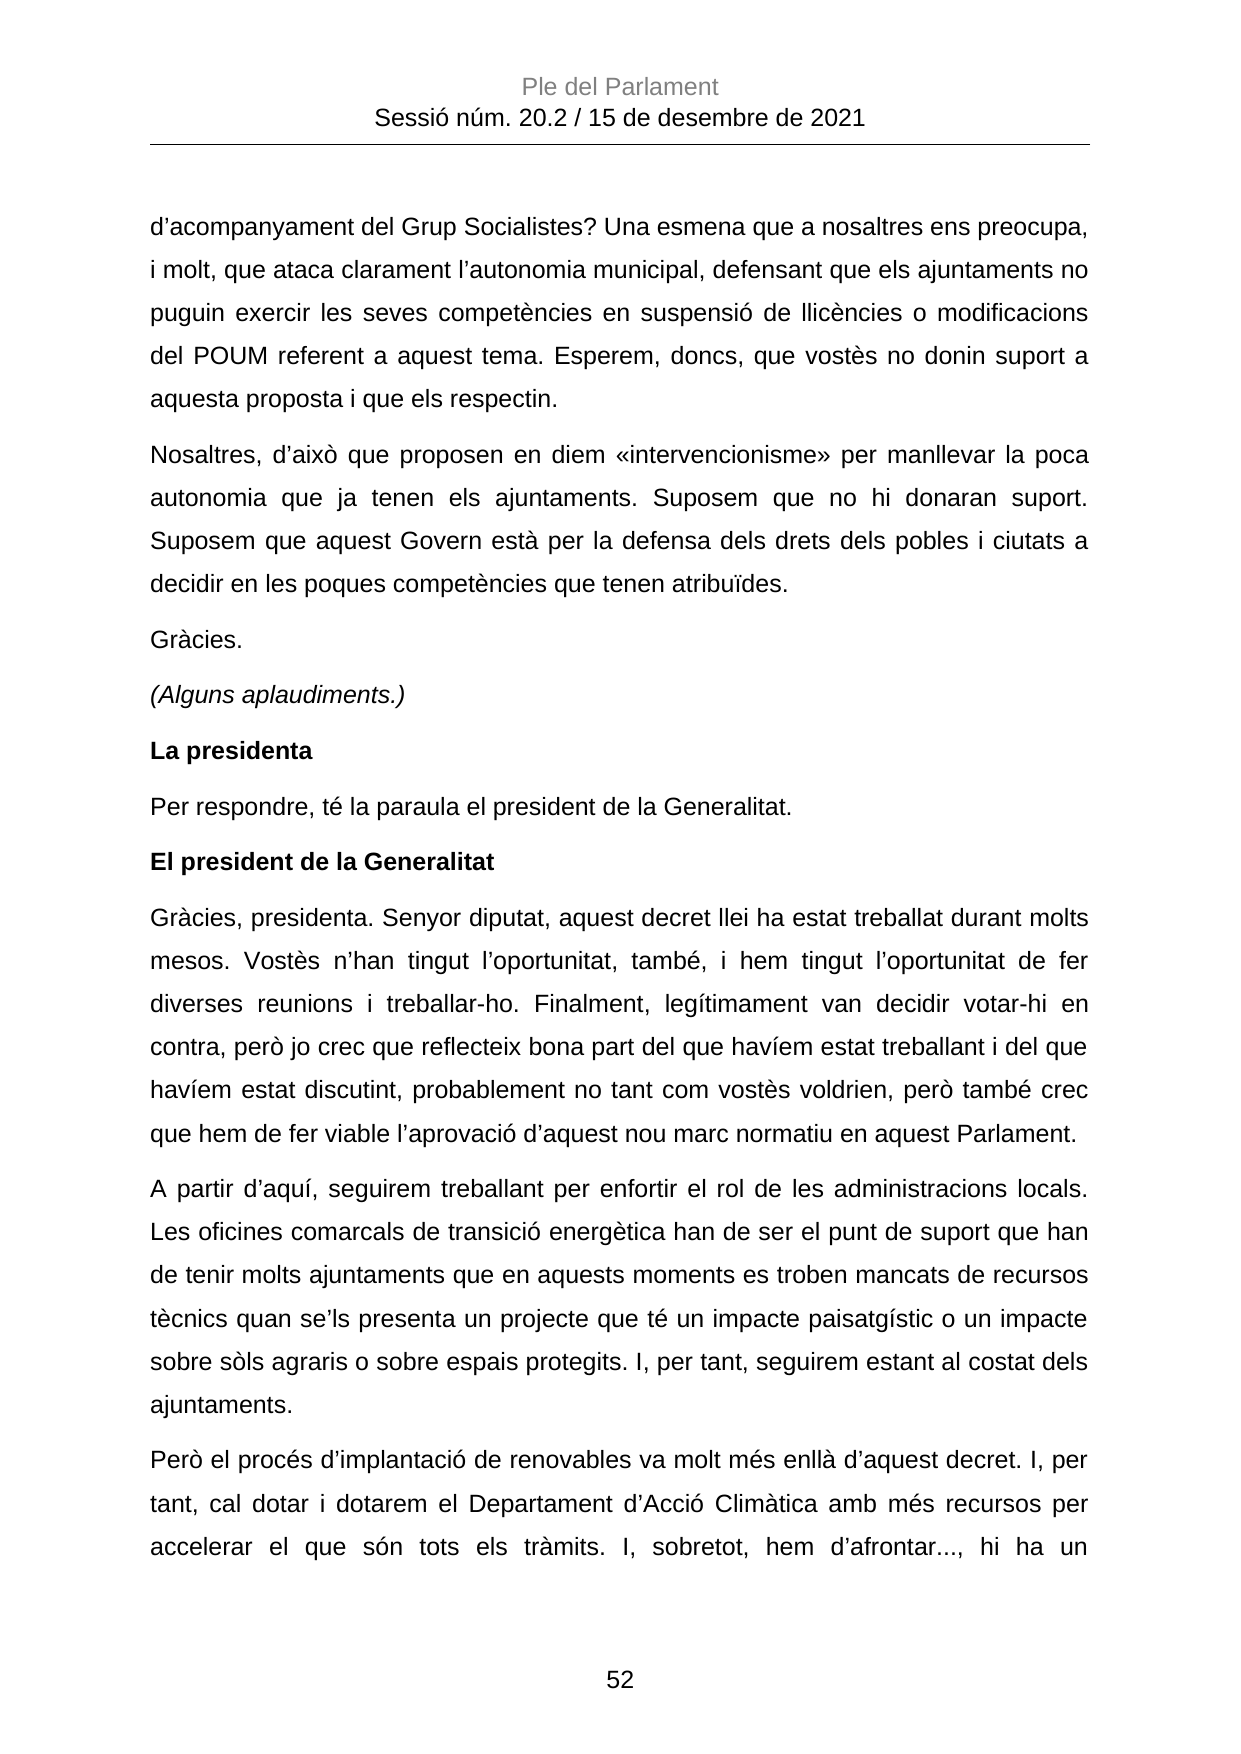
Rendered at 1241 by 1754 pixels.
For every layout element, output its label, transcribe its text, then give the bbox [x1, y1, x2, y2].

text El president de la Generalitat [150, 847, 1090, 876]
text Per respondre, té la paraula el president de la Generalitat. [150, 792, 1090, 821]
text (Alguns aplaudiments.) [150, 681, 1090, 709]
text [150, 1446, 1090, 1561]
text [150, 212, 1090, 413]
text Nosaltres, d’això que proposen en diem «intervencionisme» per manllevar la poca autonomia que ja tenen els ajuntaments. Suposem que no hi donaran suport. Suposem que aquest Govern està per la defensa dels drets dels pobles i ciutats a decidir en les poques competències que tenen atribuïdes. [150, 440, 1090, 598]
text Gràcies, presidenta. Senyor diputat, aquest decret llei ha estat treballat durant molts mesos. Vostès n’han tingut l’oportunitat, també, i hem tingut l’oportunitat de fer diverses reunions i treballar-ho. Finalment, legítimament van decidir votar-hi en contra, però jo crec que reflecteix bona part del que havíem estat treballant i del que havíem estat discutint, probablement no tant com vostès voldrien, però també crec que hem de fer viable l’aprovació d’aquest nou marc normatiu en aquest Parlament. [150, 903, 1090, 1147]
text A partir d’aquí, seguirem treballant per enfortir el rol de les administracions locals. Les oficines comarcals de transició energètica han de ser el punt de suport que han de tenir molts ajuntaments que en aquests moments es troben mancats de recursos tècnics quan se’ls presenta un projecte que té un impacte paisatgístic o un impacte sobre sòls agraris o sobre espais protegits. I, per tant, seguirem estant al costat dels ajuntaments. [150, 1174, 1090, 1419]
text La presidenta [150, 736, 1090, 765]
text Gràcies. [150, 625, 1090, 654]
